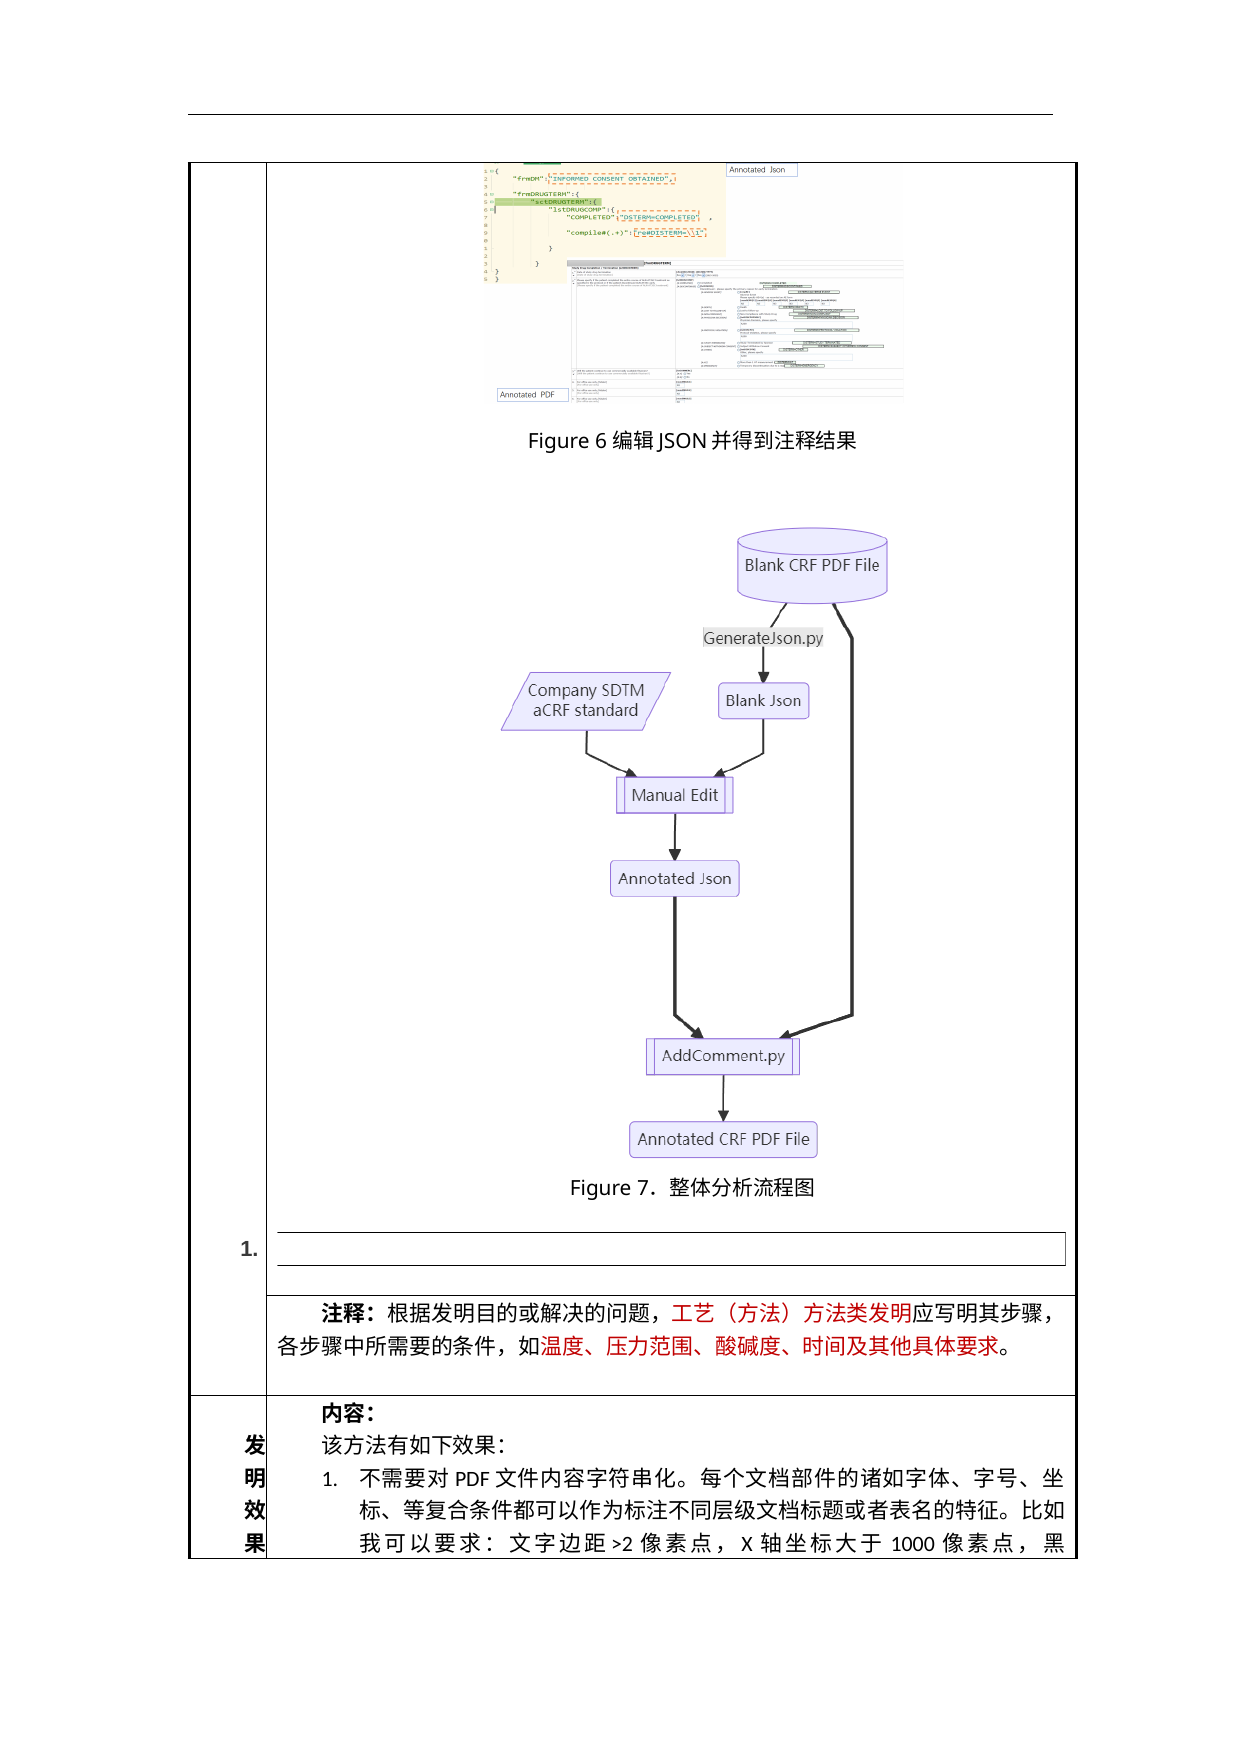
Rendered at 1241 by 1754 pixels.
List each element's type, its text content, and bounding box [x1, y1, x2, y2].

table_cell 发 明 内 容 [191, 163, 266, 1394]
picture [493, 520, 894, 1165]
table_cell 发 明 效 果 [191, 1396, 266, 1558]
picture [483, 163, 904, 404]
table_cell 注释：根据发明目的或解决的问题，工艺（方法）方法类发明应写明其步骤，各步骤中所需要的条件，如温度、压力范围、酸碱度、时间及其他具体要求。 [267, 1296, 1075, 1394]
